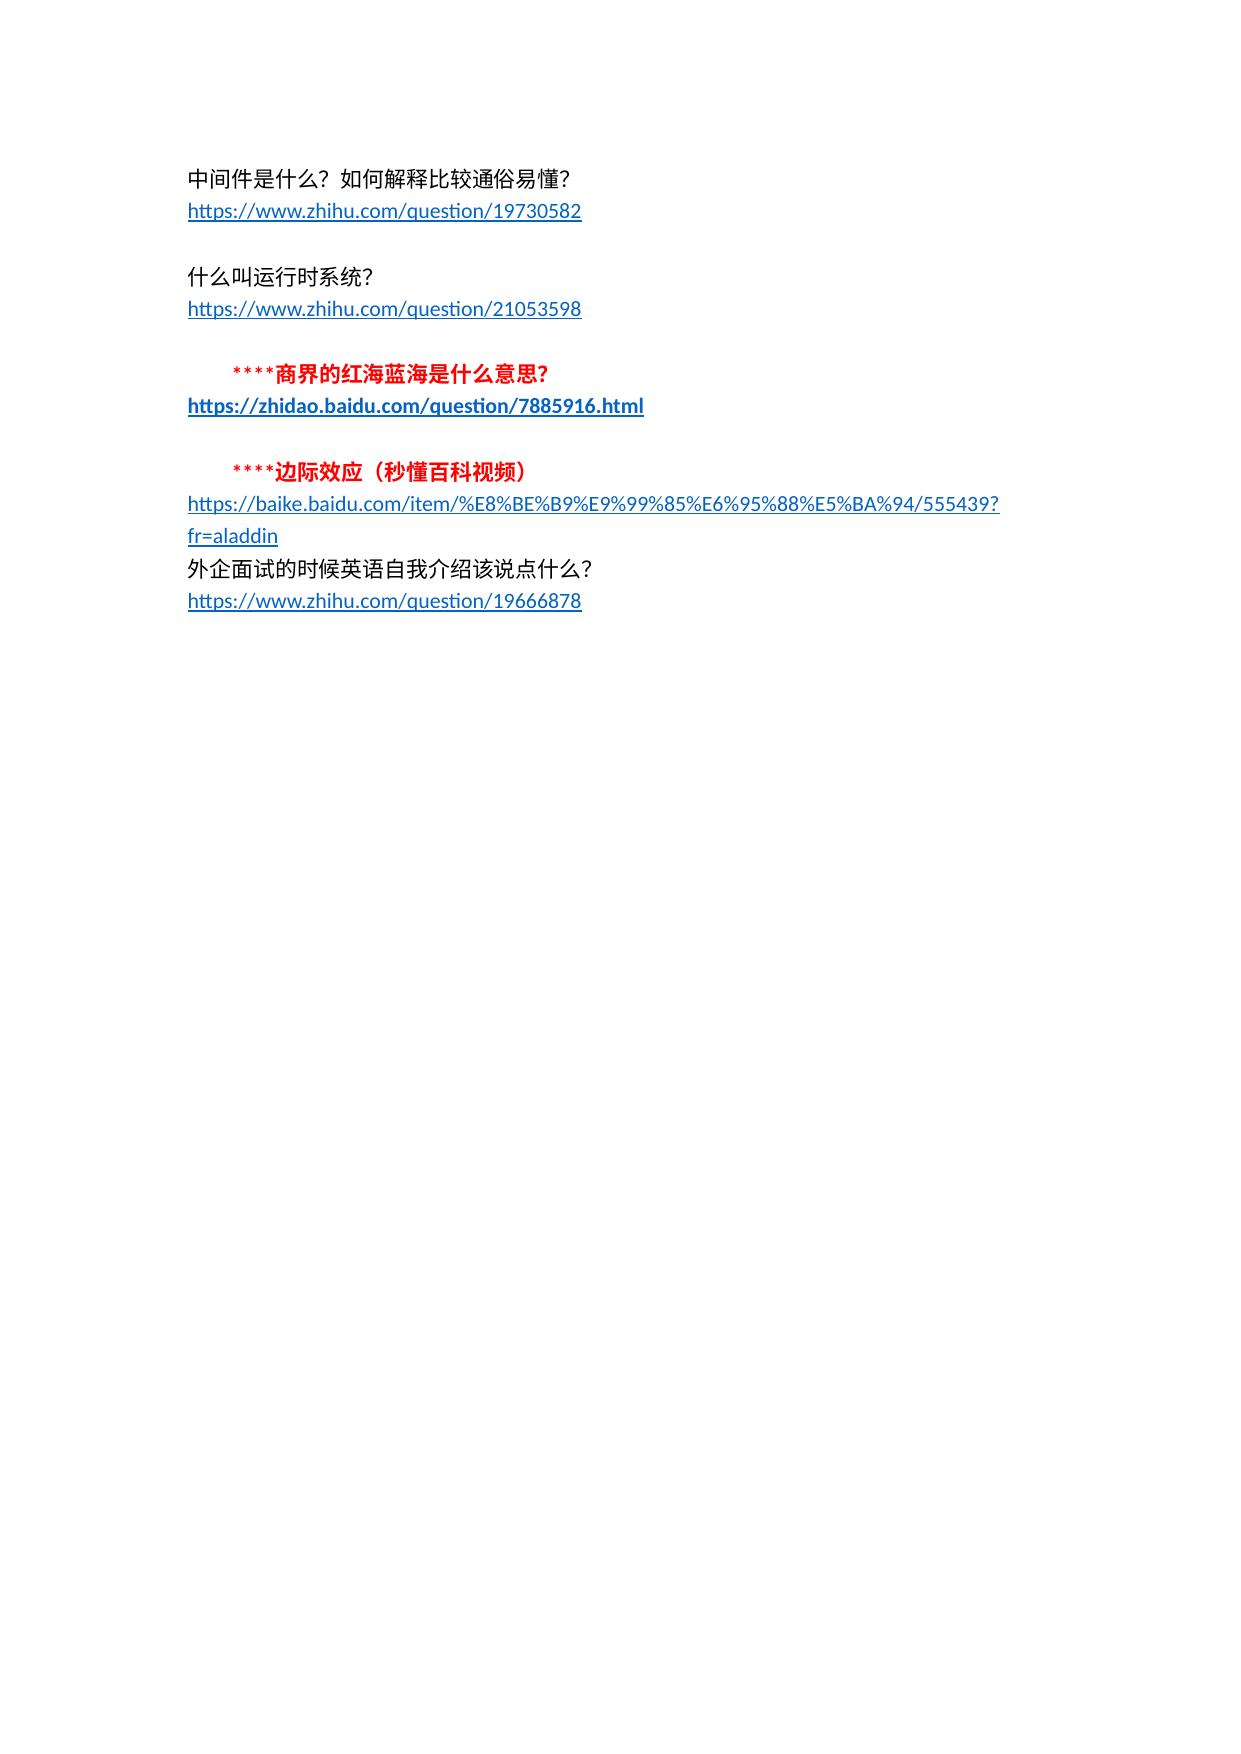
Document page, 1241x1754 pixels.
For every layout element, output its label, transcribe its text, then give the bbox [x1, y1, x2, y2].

text https://www.zhihu.com/question/19666878 [187, 584, 1053, 617]
text 外企面试的时候英语自我介绍该说点什么？ [187, 552, 1053, 584]
text ****边际效应（秒懂百科视频） [187, 454, 1053, 487]
text 什么叫运行时系统？ [187, 259, 1053, 292]
text https://zhidao.baidu.com/question/7885916.html [187, 389, 1053, 422]
text ****商界的红海蓝海是什么意思？ [187, 357, 1053, 389]
text 中间件是什么？如何解释比较通俗易懂？ [187, 162, 1053, 194]
text https://www.zhihu.com/question/21053598 [187, 292, 1053, 324]
text https://www.zhihu.com/question/19730582 [187, 194, 1053, 227]
text https://baike.baidu.com/item/%E8%BE%B9%E9%99%85%E6%95%88%E5%BA%94/555439?fr=aladdin [187, 487, 1053, 552]
